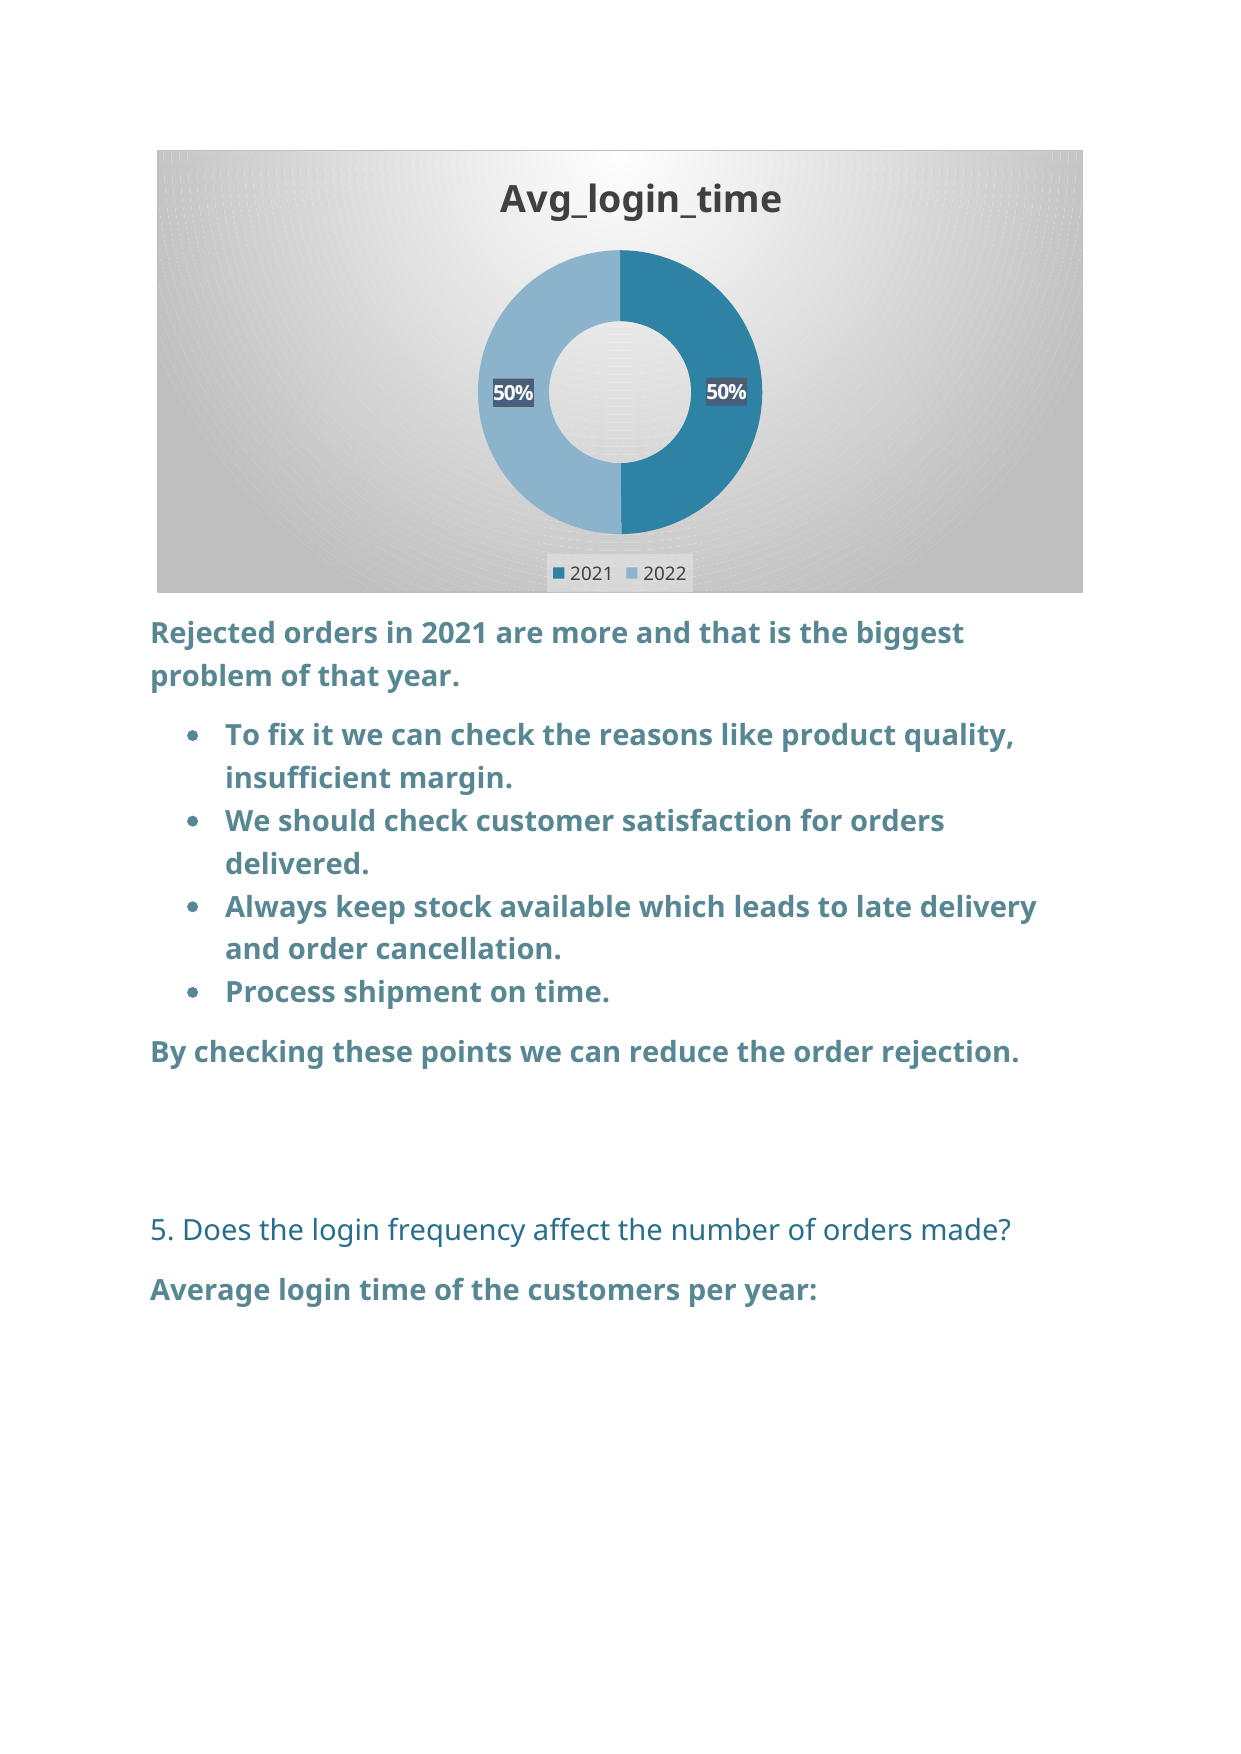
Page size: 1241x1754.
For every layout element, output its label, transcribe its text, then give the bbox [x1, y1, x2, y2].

list Always keep stock available which leads to late delivery and order cancellation. [187, 886, 1090, 968]
text Average login time of the customers per year: [150, 1269, 1090, 1308]
list We should check customer satisfaction for orders delivered. [187, 800, 1090, 883]
text 5. Does the login frequency affect the number of orders made? [150, 1209, 1090, 1249]
list To fix it we can check the reasons like product quality, insufficient margin. [187, 714, 1090, 797]
list Process shipment on time. [187, 971, 1090, 1011]
text By checking these points we can reduce the order rejection. [150, 1031, 1090, 1071]
text Rejected orders in 2021 are more and that is the biggest problem of that year. [150, 612, 1090, 695]
